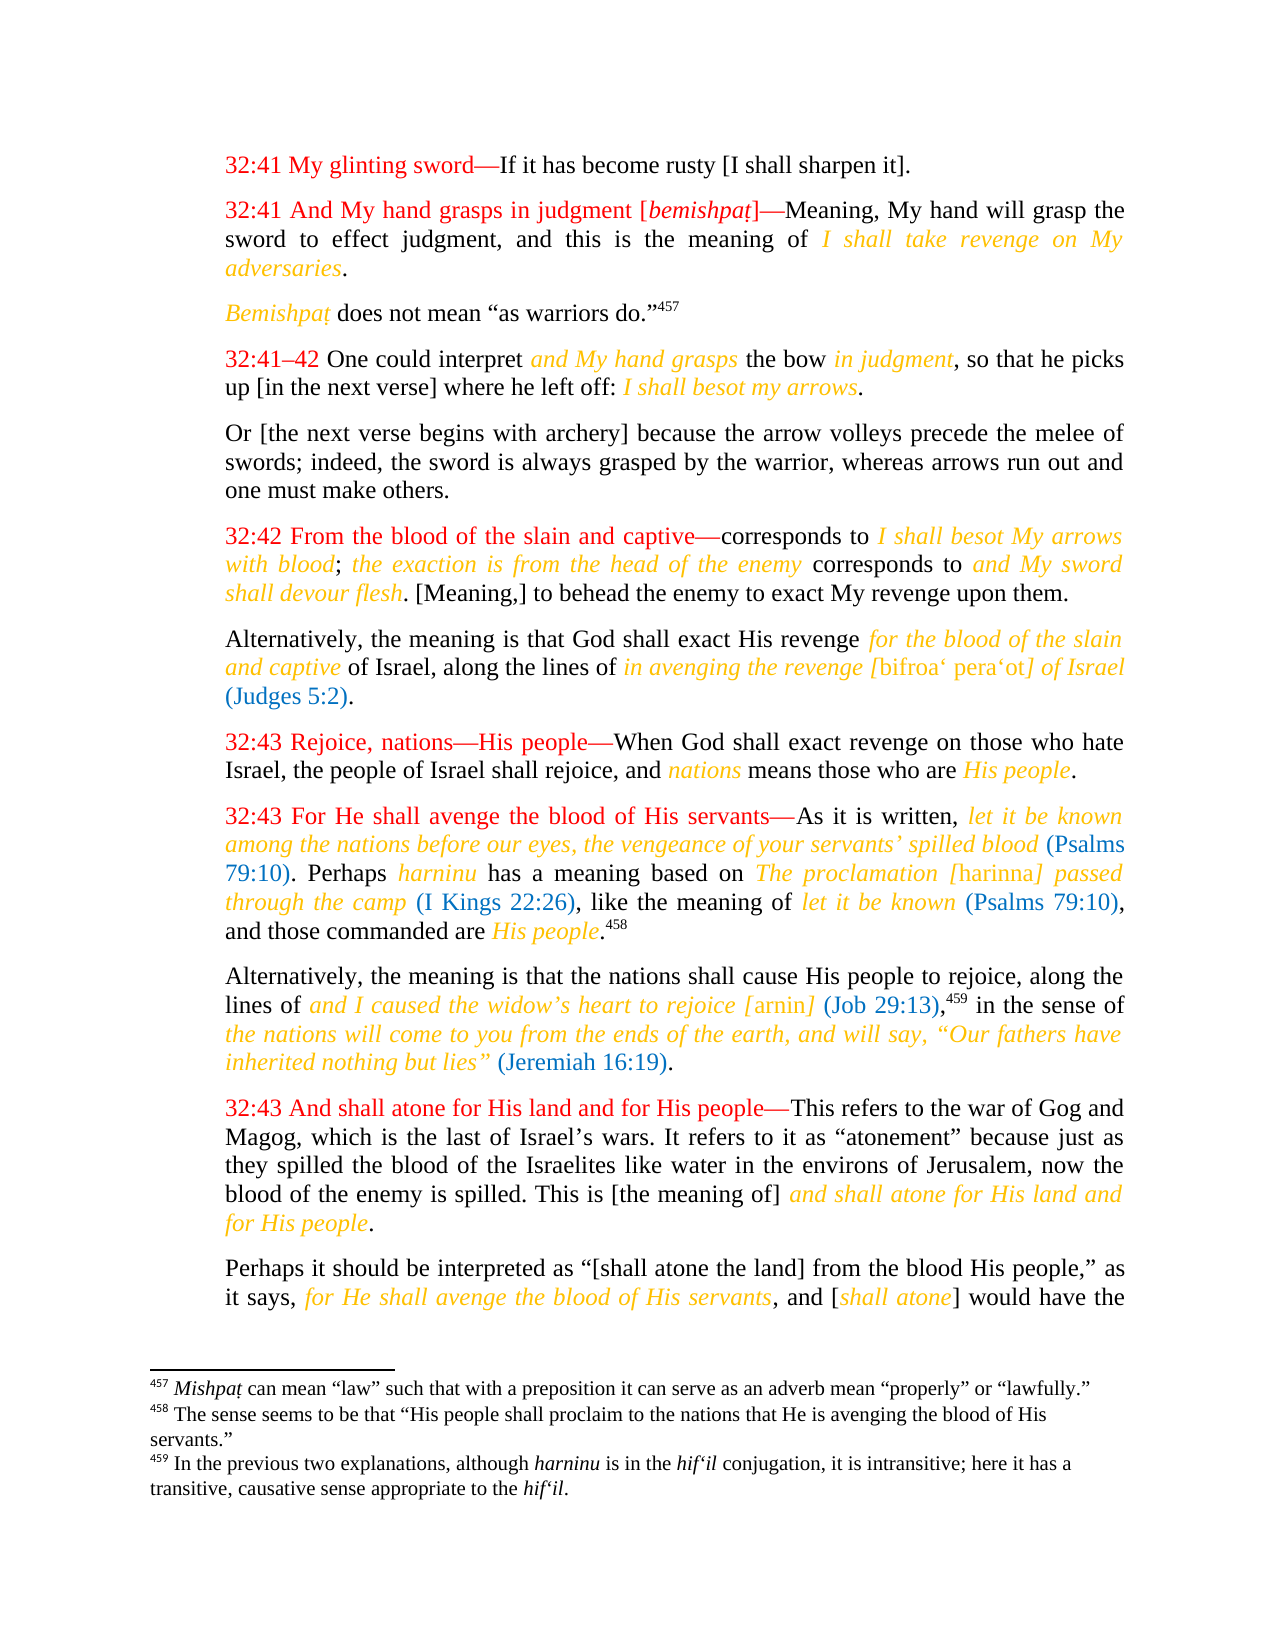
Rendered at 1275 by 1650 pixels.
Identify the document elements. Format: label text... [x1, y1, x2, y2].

text 32:43 For He shall avenge the blood of His servants—As it is written, let it be known among the nations before our eyes, the vengeance of your servants’ spilled blood (Psalms 79:10). Perhaps harninu has a meaning based on The proclamation [harinna] passed through the camp (I Kings 22:26), like the meaning of let it be known (Psalms 79:10), and those commanded are His people. [225, 801, 1125, 944]
text 32:43 And shall atone for His land and for His people—this refers to the war of Gog and Magog, which is the last of Israel’s wars. It refers to it as “atonement” because just as they spilled the blood of the Israelites like water in the environs of Jerusalem, now the blood of the enemy is spilled. This is [the meaning of] and shall atone for His land and for His people. [225, 1093, 1125, 1237]
text 32:42 From the blood of the slain and captive—corresponds to I shall besot My arrows with blood; the exaction is from the head of the enemy corresponds to and My sword shall devour flesh. [Meaning,] to behead the enemy to exact My revenge upon them. [225, 521, 1125, 607]
text Alternatively, the meaning is that God shall exact His revenge for the blood of the slain and captive of Israel, along the lines of in avenging the revenge [bifroa‘ pera‘ot] of Israel (Judges 5:2). [225, 624, 1125, 710]
text 32:41 My glinting sword—If it has become rusty [I shall sharpen it]. [225, 150, 1125, 179]
text Or [the next verse begins with archery] because the arrow volleys precede the melee of swords; indeed, the sword is always grasped by the warrior, whereas arrows run out and one must make others. [225, 418, 1125, 504]
text 32:41 And My hand grasps in judgment [bemishpaṭ]—Meaning, My hand will grasp the sword to effect judgment, and this is the meaning of I shall take revenge on My adversaries. [225, 195, 1125, 282]
text 32:43 Rejoice, nations—His people—When God shall exact revenge on those who hate Israel, the people of Israel shall rejoice, and nations means those who are His people. [225, 727, 1125, 784]
text Bemishpaṭ does not mean “as warriors do.” [225, 298, 1125, 327]
text Alternatively, the meaning is that the nations shall cause His people to rejoice, along the lines of and I caused the widow’s heart to rejoice [arnin] (Job 29:13), in the sense of the nations will come to you from the ends of the earth, and will say, “Our fathers have inherited nothing but lies” (Jeremiah 16:19). [225, 961, 1125, 1076]
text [225, 1253, 1125, 1311]
text 32:41–42 One could interpret and My hand grasps the bow in judgment, so that he picks up [in the next verse] where he left off: I shall besot my arrows. [225, 344, 1125, 401]
